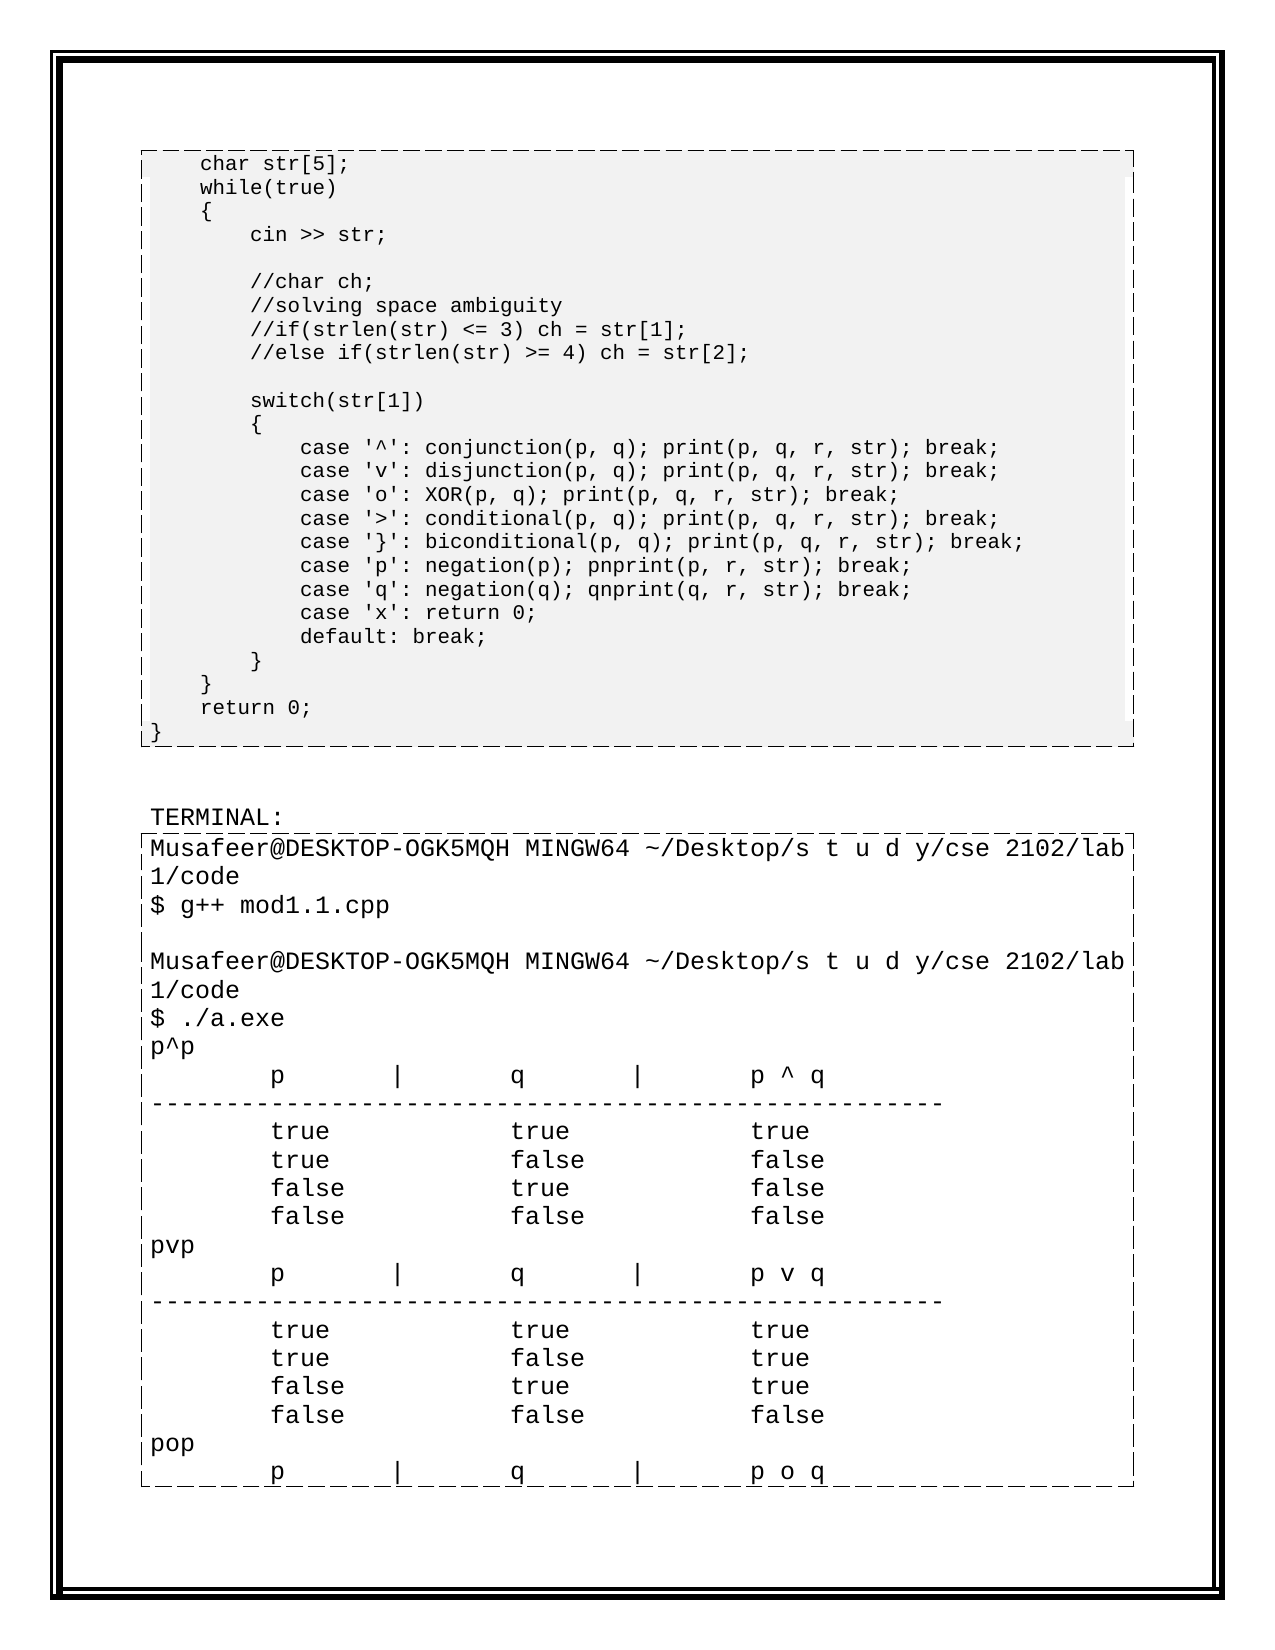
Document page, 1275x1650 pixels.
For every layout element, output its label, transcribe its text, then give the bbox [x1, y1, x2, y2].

text case '^': conjunction(p, q); print(p, q, r, str); break; [150, 437, 1125, 461]
text case '>': conditional(p, q); print(p, q, r, str); break; [150, 508, 1125, 531]
text true false false [150, 1147, 1125, 1176]
text } [150, 673, 1125, 697]
text false true true [150, 1374, 1125, 1402]
text case 'x': return 0; [150, 602, 1125, 626]
text case 'o': XOR(p, q); print(p, q, r, str); break; [150, 484, 1125, 508]
text p | q | p o q [150, 1459, 1125, 1487]
text $ g++ mod1.1.cpp [150, 892, 1125, 921]
text true false true [150, 1346, 1125, 1374]
text true true true [150, 1317, 1125, 1346]
text default: break; [150, 626, 1125, 650]
text ----------------------------------------------------- [150, 1091, 1125, 1119]
text TERMINAL: [150, 804, 1125, 832]
text return 0; [150, 697, 1125, 717]
text { [150, 413, 1125, 437]
text case 'p': negation(p); pnprint(p, r, str); break; [150, 555, 1125, 579]
text //else if(strlen(str) >= 4) ch = str[2]; [150, 342, 1125, 366]
text false false false [150, 1402, 1125, 1431]
text while(true) [150, 177, 1125, 200]
text Musafeer@DESKTOP-OGK5MQH MINGW64 ~/Desktop/s t u d y/cse 2102/lab 1/code [141, 832, 1134, 892]
text switch(str[1]) [150, 389, 1125, 413]
text char str[5]; [141, 150, 1134, 177]
text false true false [150, 1176, 1125, 1204]
text true true true [150, 1119, 1125, 1147]
text //if(strlen(str) <= 3) ch = str[1]; [150, 319, 1125, 342]
text //solving space ambiguity [150, 295, 1125, 319]
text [150, 1289, 1125, 1317]
text case '}': biconditional(p, q); print(p, q, r, str); break; [150, 531, 1125, 555]
text pop [150, 1431, 1125, 1459]
text pvp [150, 1232, 1125, 1261]
text { [150, 200, 1125, 224]
text Musafeer@DESKTOP-OGK5MQH MINGW64 ~/Desktop/s t u d y/cse 2102/lab 1/code [150, 949, 1125, 1006]
text p | q | p v q [150, 1261, 1125, 1289]
text case 'v': disjunction(p, q); print(p, q, r, str); break; [150, 461, 1125, 484]
text //char ch; [150, 271, 1125, 295]
text p^p [150, 1034, 1125, 1062]
text cin >> str; [150, 224, 1125, 248]
text false false false [150, 1204, 1125, 1232]
text } [150, 650, 1125, 673]
text p | q | p ^ q [150, 1062, 1125, 1091]
text $ ./a.exe [150, 1006, 1125, 1034]
text } [141, 717, 1134, 747]
text case 'q': negation(q); qnprint(q, r, str); break; [150, 579, 1125, 602]
